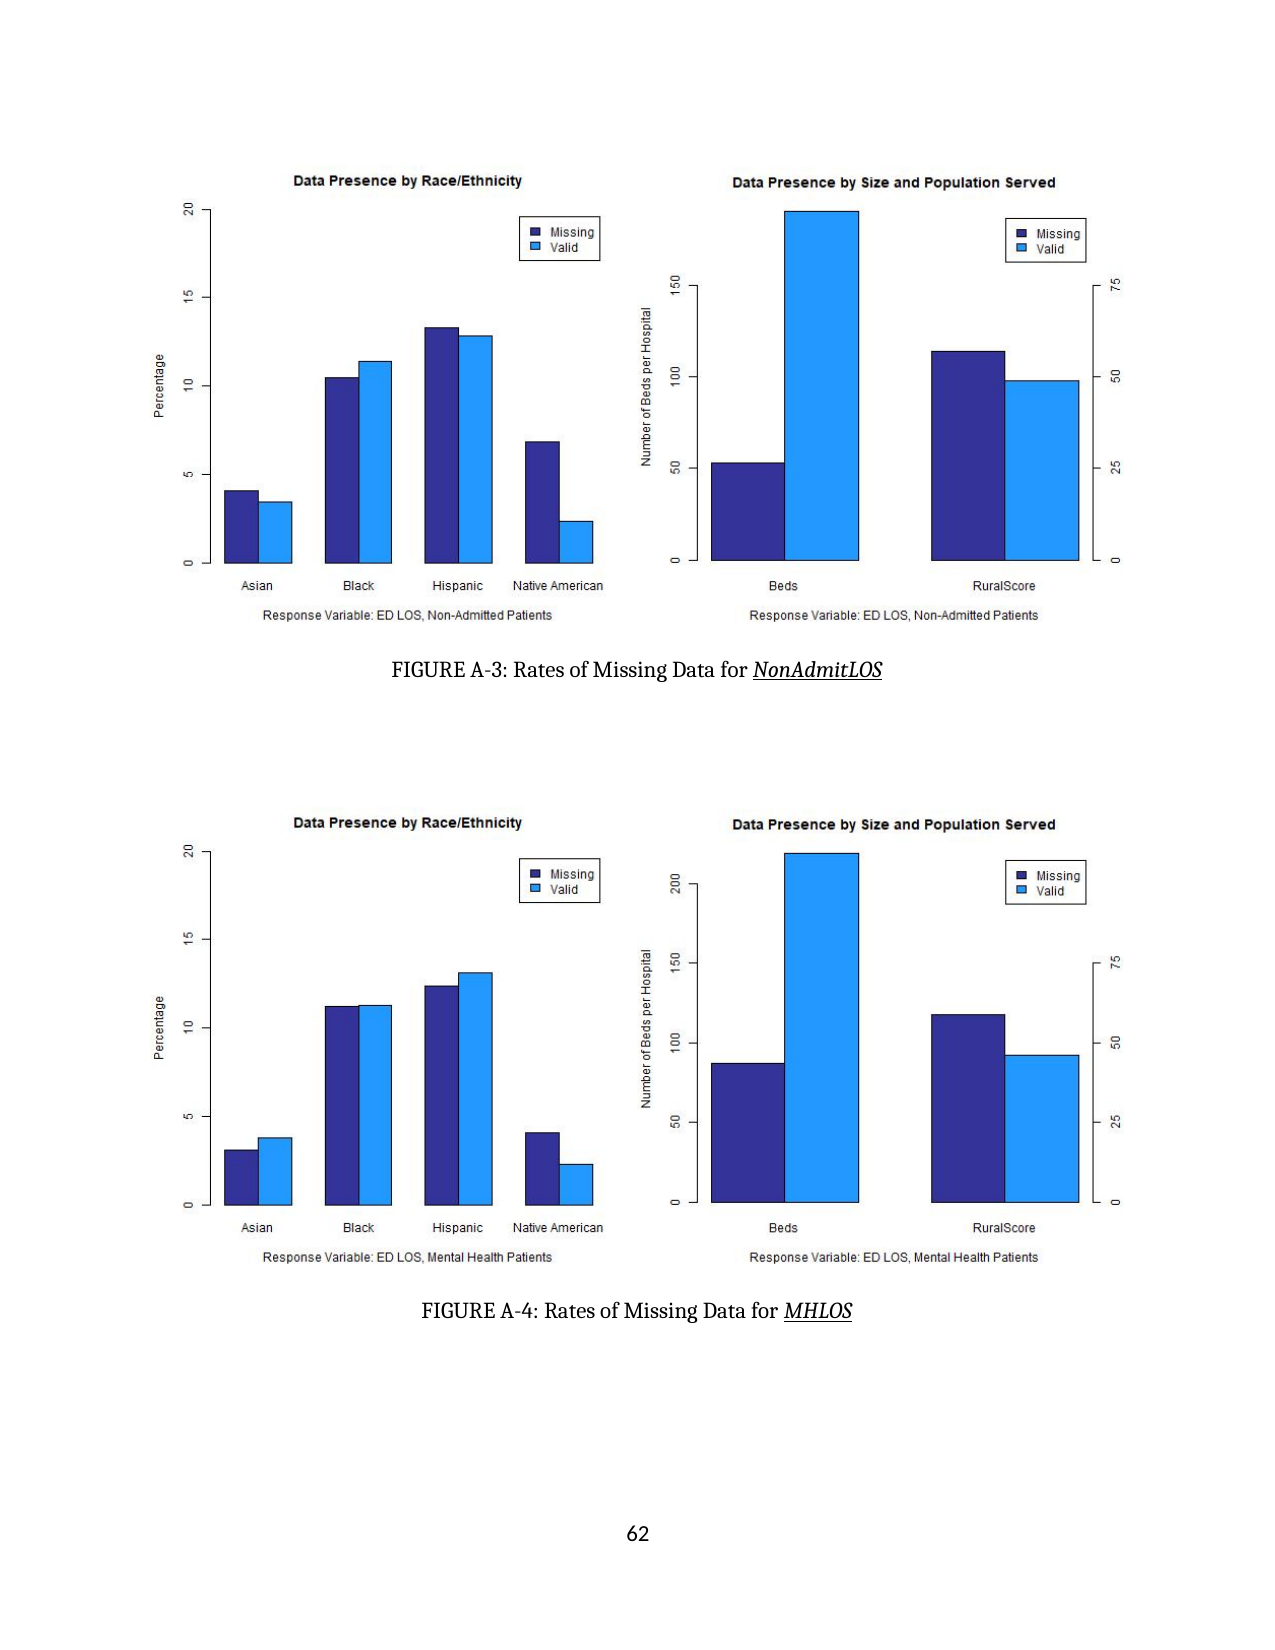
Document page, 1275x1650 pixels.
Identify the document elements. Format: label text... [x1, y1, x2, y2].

text FIGURE A-3: Rates of Missing Data for NonAdmitLOS [150, 656, 1125, 683]
picture [150, 791, 1124, 1280]
text FIGURE A-4: Rates of Missing Data for MHLOS [150, 1298, 1125, 1324]
picture [150, 150, 1124, 638]
